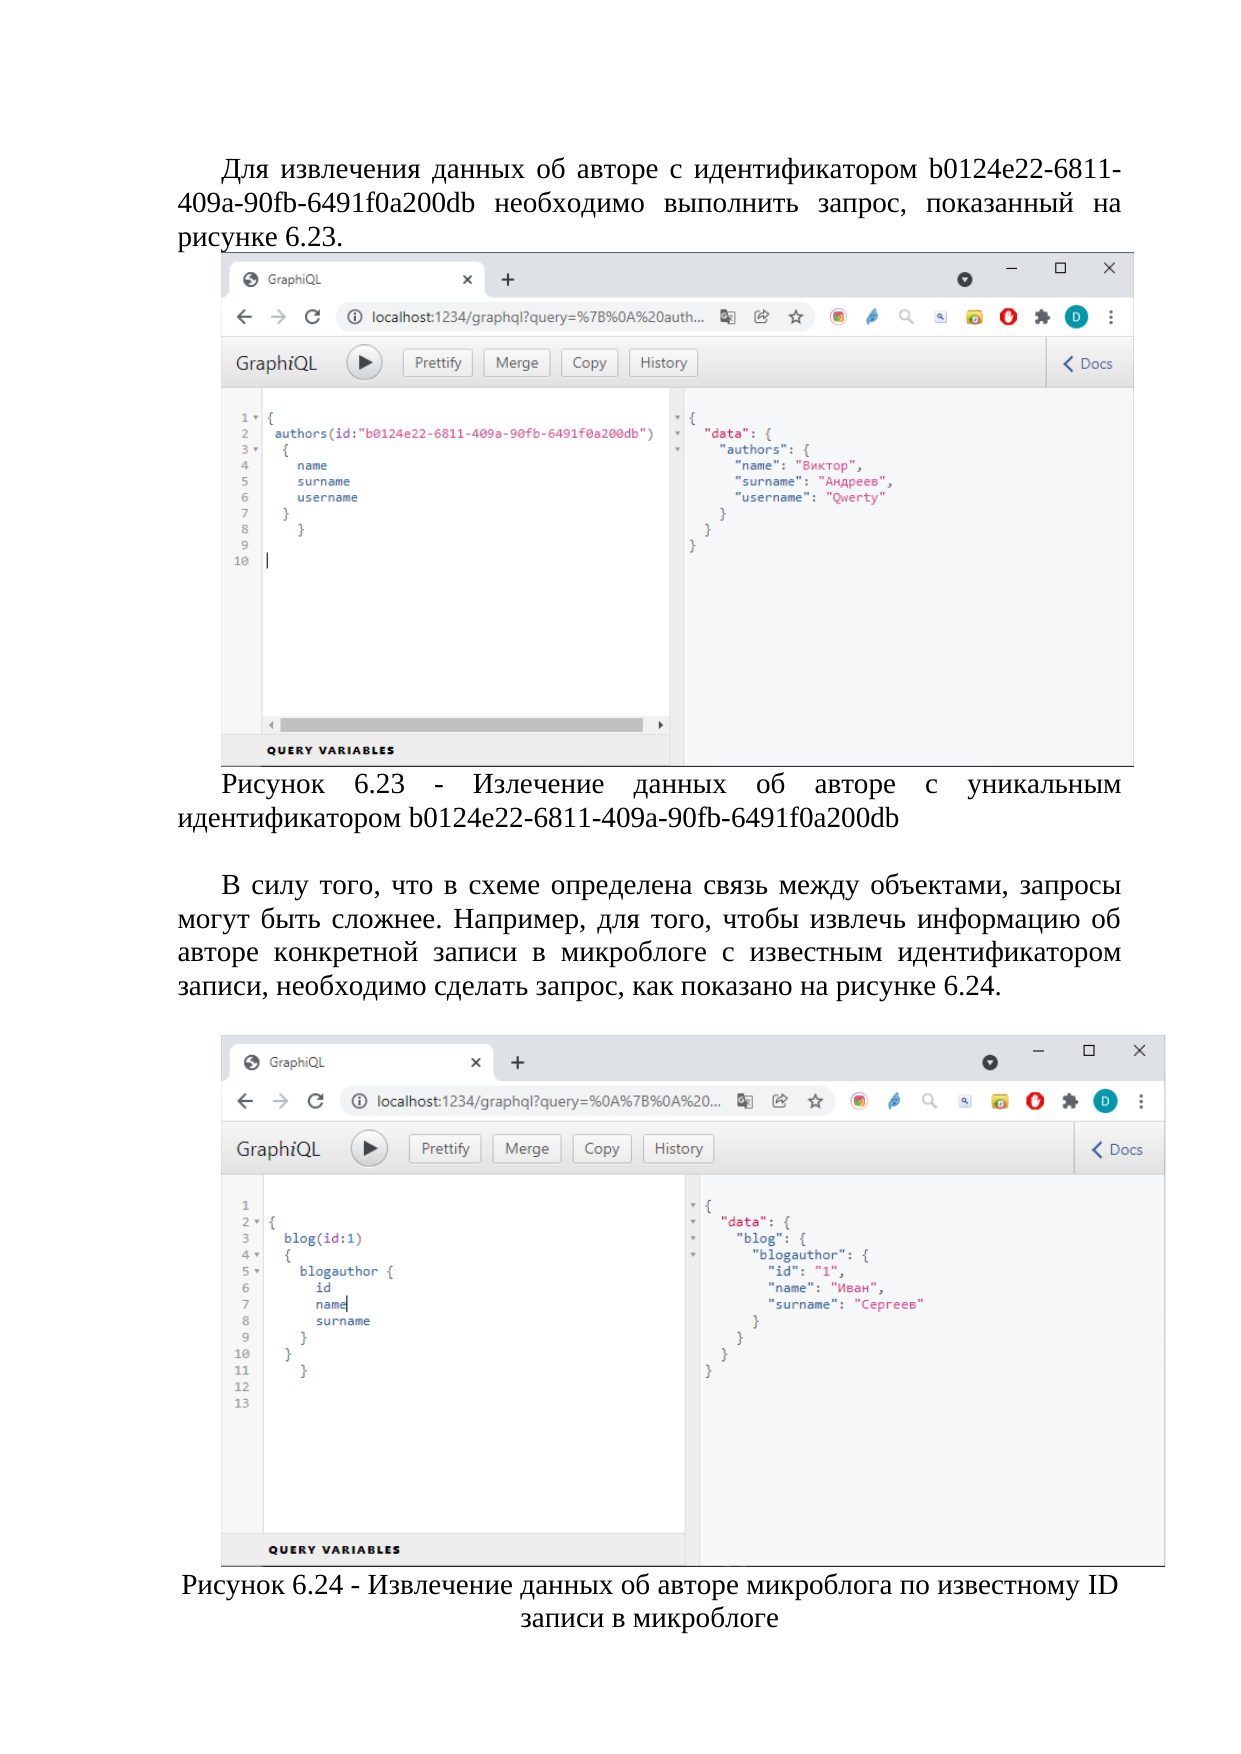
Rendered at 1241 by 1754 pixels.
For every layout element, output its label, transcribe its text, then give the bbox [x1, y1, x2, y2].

picture [221, 252, 1134, 767]
text Рисунок 6.23 - Излечение данных об авторе с уникальным идентификатором b0124e22-6811-409a-90fb-6491f0a200db [177, 767, 1122, 834]
text В силу того, что в схеме определена связь между объектами, запросы могут быть сложнее. Например, для того, чтобы извлечь информацию об авторе конкретной записи в микроблоге с известным идентификатором записи, необходимо сделать запрос, как показано на рисунке 6.24. [177, 867, 1122, 1001]
picture [221, 1035, 1166, 1567]
text Для извлечения данных об авторе с идентификатором b0124e22-6811-409a-90fb-6491f0a200db необходимо выполнить запрос, показанный на рисунке 6.23. [177, 152, 1122, 252]
